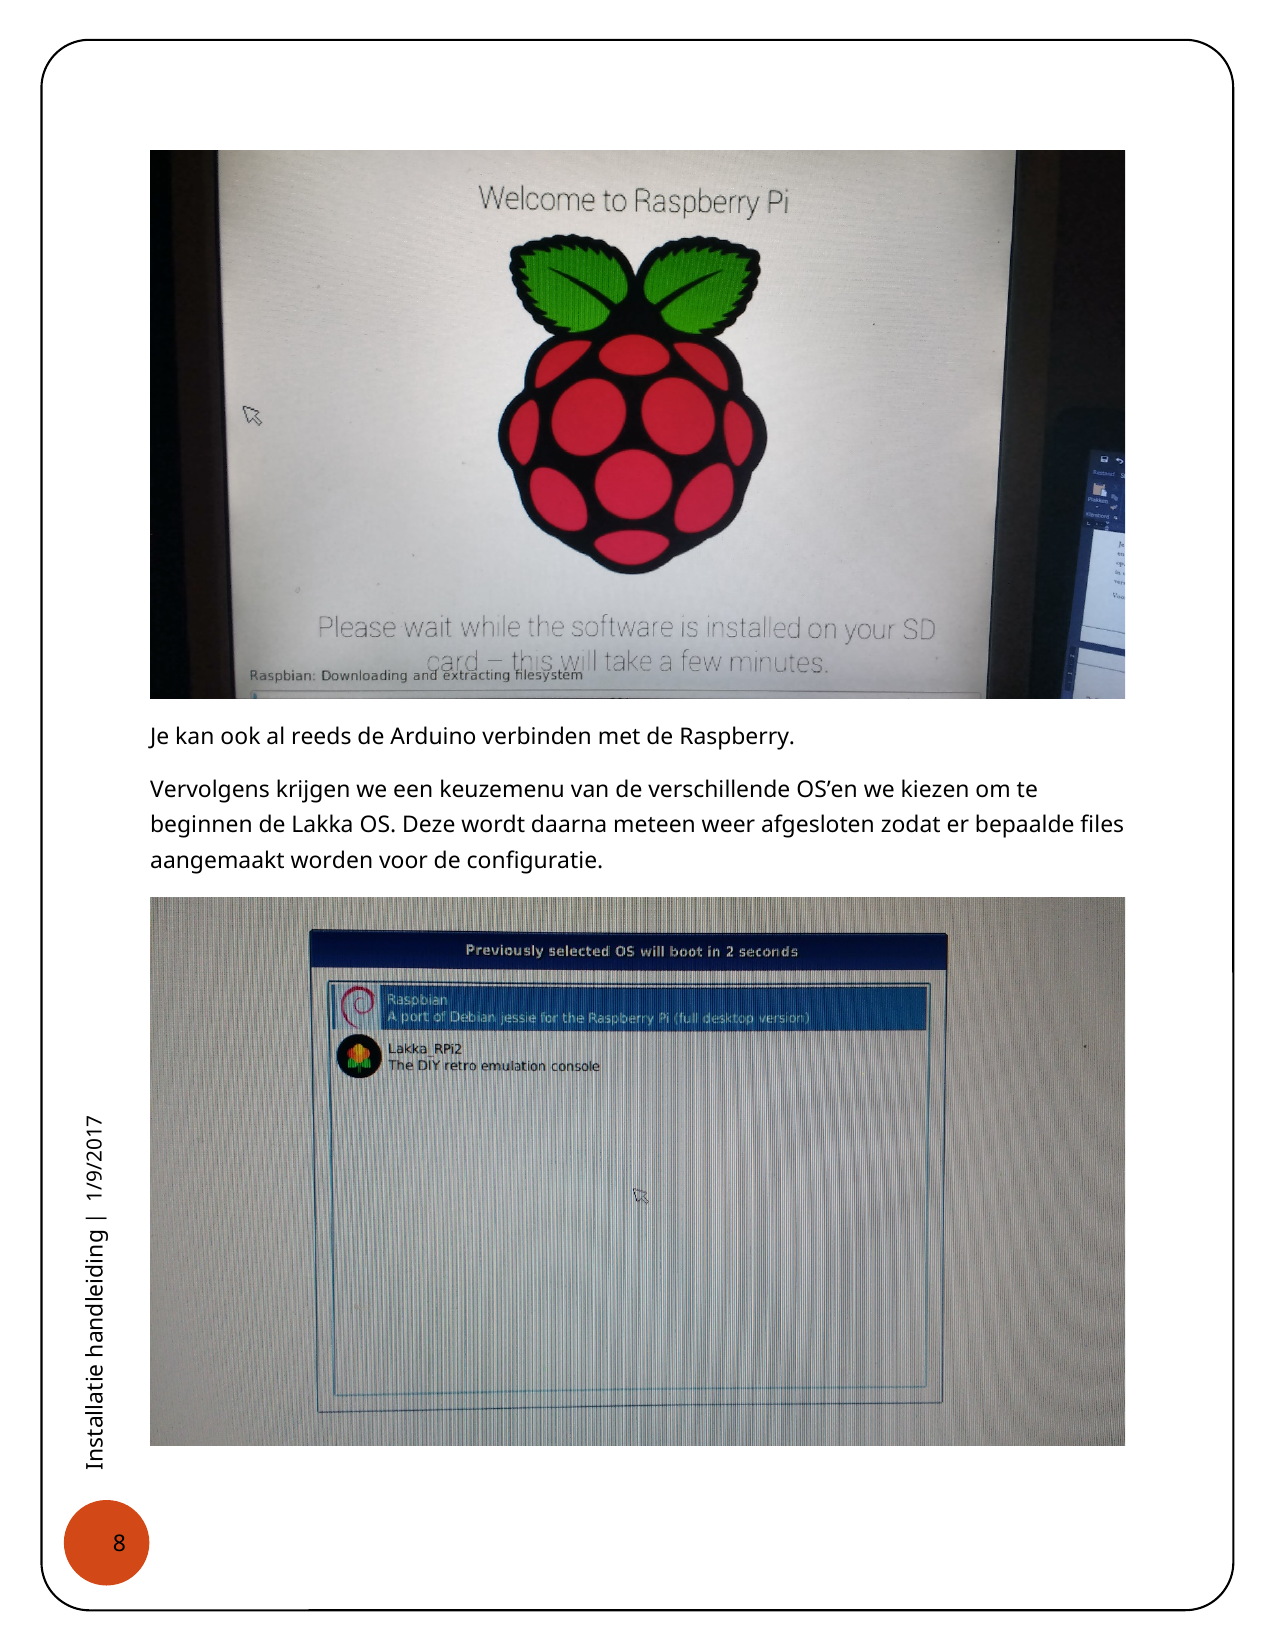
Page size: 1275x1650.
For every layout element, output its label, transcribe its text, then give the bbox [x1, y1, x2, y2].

text Je kan ook al reeds de Arduino verbinden met de Raspberry. [150, 720, 1125, 751]
picture [150, 897, 1125, 1446]
text Vervolgens krijgen we een keuzemenu van de verschillende OS’en we kiezen om te beginnen de Lakka OS. Deze wordt daarna meteen weer afgesloten zodat er bepaalde files aangemaakt worden voor de configuratie. [150, 772, 1125, 876]
picture [150, 150, 1125, 699]
